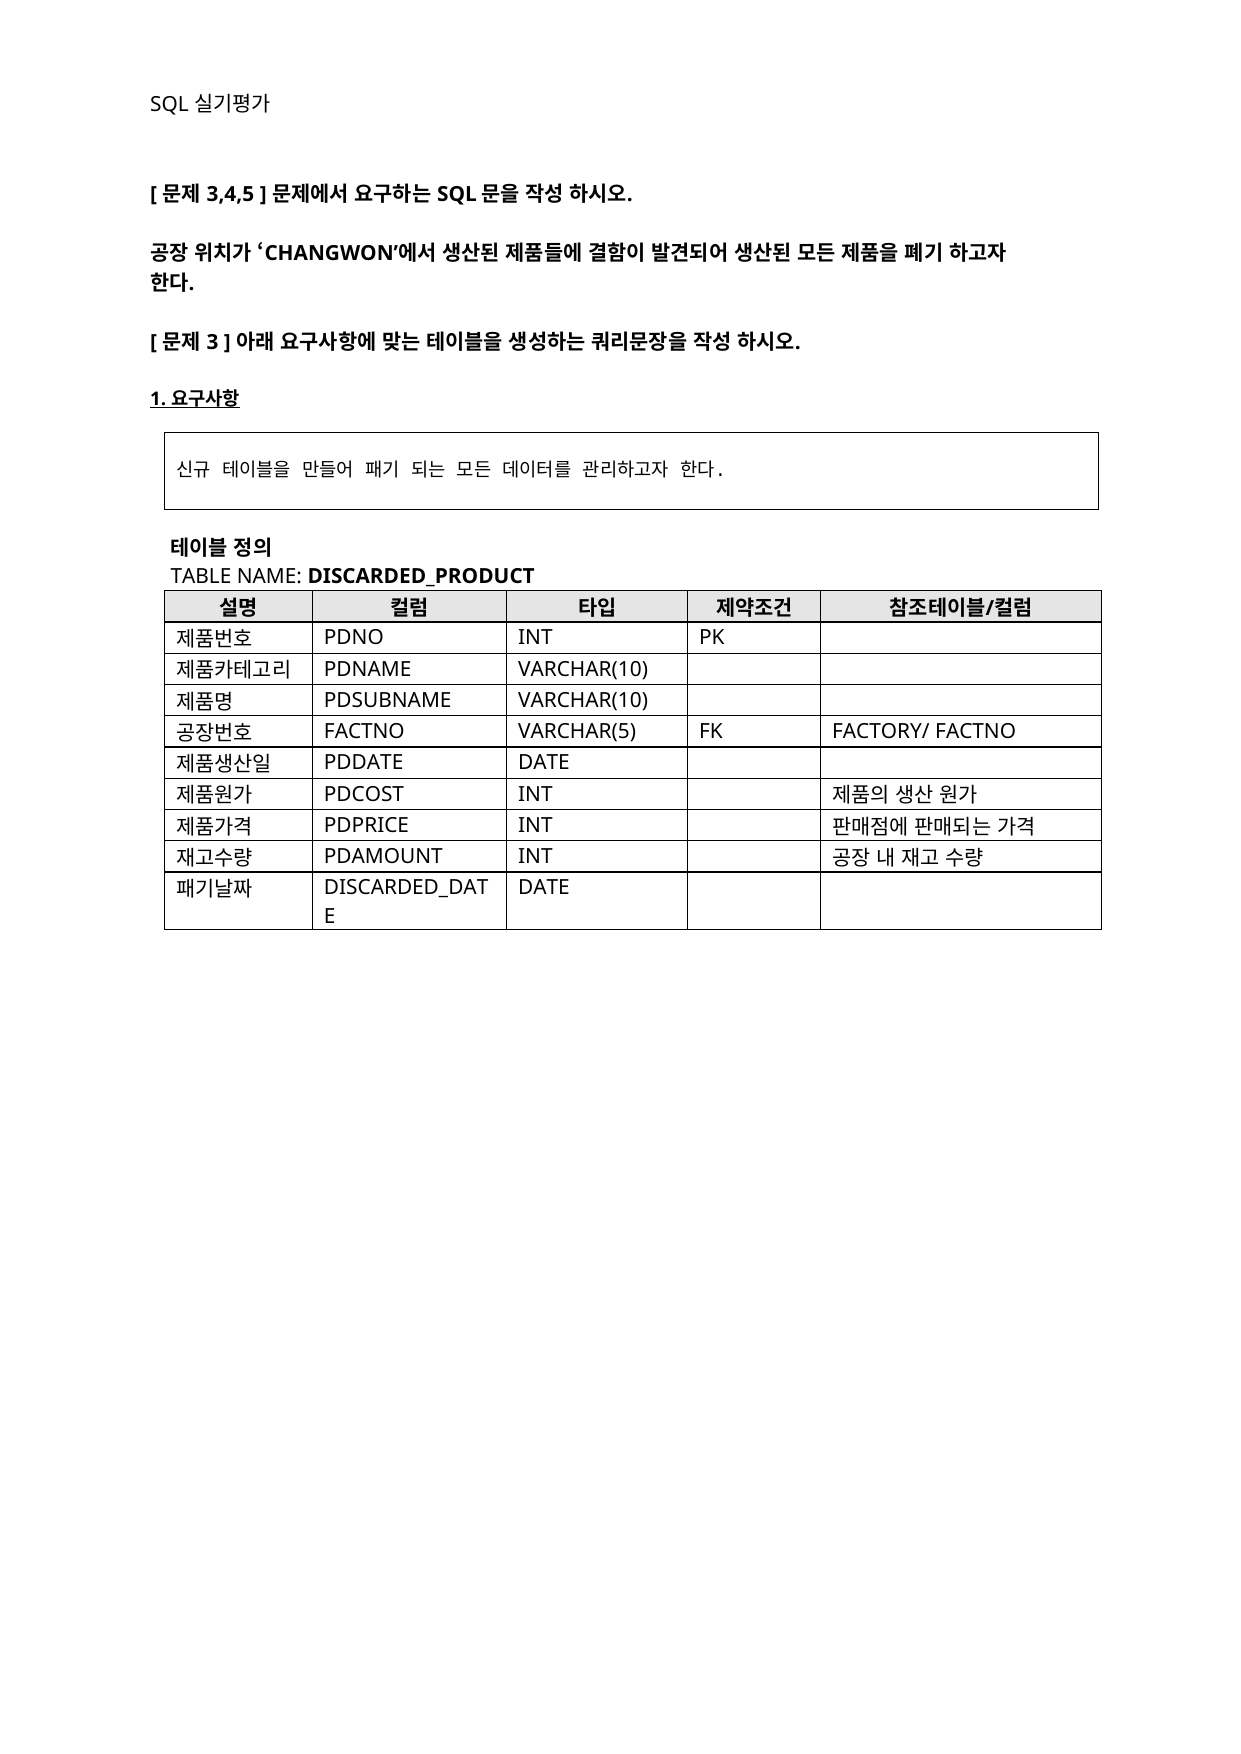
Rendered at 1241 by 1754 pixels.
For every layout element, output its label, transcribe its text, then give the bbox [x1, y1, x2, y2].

text 테이블 정의 [150, 531, 1090, 562]
table_cell [688, 654, 820, 684]
table_cell 제품생산일 [165, 748, 312, 778]
table_cell PDNAME [313, 654, 506, 684]
table_cell [688, 748, 820, 778]
table_cell [688, 685, 820, 715]
text 공장 위치가 ‘CHANGWON’에서 생산된 제품들에 결함이 발견되어 생산된 모든 제품을 폐기 하고자 한다. [150, 236, 1007, 296]
table_cell 제품원가 [165, 779, 312, 809]
table_cell PDPRICE [313, 810, 506, 840]
table_cell PDDATE [313, 748, 506, 778]
table_cell 공장 내 재고 수량 [821, 841, 1101, 871]
table_cell [688, 873, 820, 929]
table_header 신규 테이블을 만들어 패기 되는 모든 데이터를 관리하고자 한다. [165, 433, 1098, 509]
table_cell 재고수량 [165, 841, 312, 871]
table_cell [688, 841, 820, 871]
table_header 타입 [507, 591, 687, 621]
table_cell VARCHAR(10) [507, 685, 687, 715]
table_cell INT [507, 841, 687, 871]
table_cell [821, 623, 1101, 653]
table_header 설명 [165, 591, 312, 621]
table_cell INT [507, 810, 687, 840]
table_header 참조테이블/컬럼 [821, 591, 1101, 621]
table_cell 제품가격 [165, 810, 312, 840]
table_cell 제품카테고리 [165, 654, 312, 684]
table_cell PDAMOUNT [313, 841, 506, 871]
table_header 컬럼 [313, 591, 506, 621]
table_cell PK [688, 623, 820, 653]
text TABLE NAME: DISCARDED_PRODUCT [150, 562, 1090, 590]
table_cell 제품명 [165, 685, 312, 715]
table_cell FACTNO [313, 716, 506, 746]
table_cell FACTORY/ FACTNO [821, 716, 1101, 746]
table_cell DATE [507, 748, 687, 778]
table_cell [688, 810, 820, 840]
table_header 제약조건 [688, 591, 820, 621]
text [ 문제 3,4,5 ] 문제에서 요구하는 SQL문을 작성 하시오. [150, 177, 1007, 207]
table_cell 제품번호 [165, 623, 312, 653]
table_cell 패기날짜 [165, 873, 312, 929]
table_cell [821, 685, 1101, 715]
table_cell 공장번호 [165, 716, 312, 746]
table_cell DATE [507, 873, 687, 929]
table_cell [688, 779, 820, 809]
table_cell INT [507, 779, 687, 809]
table_cell FK [688, 716, 820, 746]
table_cell 판매점에 판매되는 가격 [821, 810, 1101, 840]
table_cell VARCHAR(5) [507, 716, 687, 746]
text [ 문제 3 ] 아래 요구사항에 맞는 테이블을 생성하는 쿼리문장을 작성 하시오. [150, 325, 1007, 355]
table_cell [821, 654, 1101, 684]
table_cell 제품의 생산 원가 [821, 779, 1101, 809]
table_cell INT [507, 623, 687, 653]
table_cell PDNO [313, 623, 506, 653]
table_cell PDCOST [313, 779, 506, 809]
table_cell VARCHAR(10) [507, 654, 687, 684]
text 1. 요구사항 [150, 384, 1090, 411]
table_cell [821, 873, 1101, 929]
table_cell [821, 748, 1101, 778]
table_cell PDSUBNAME [313, 685, 506, 715]
table_cell DISCARDED_DATE [313, 873, 506, 929]
